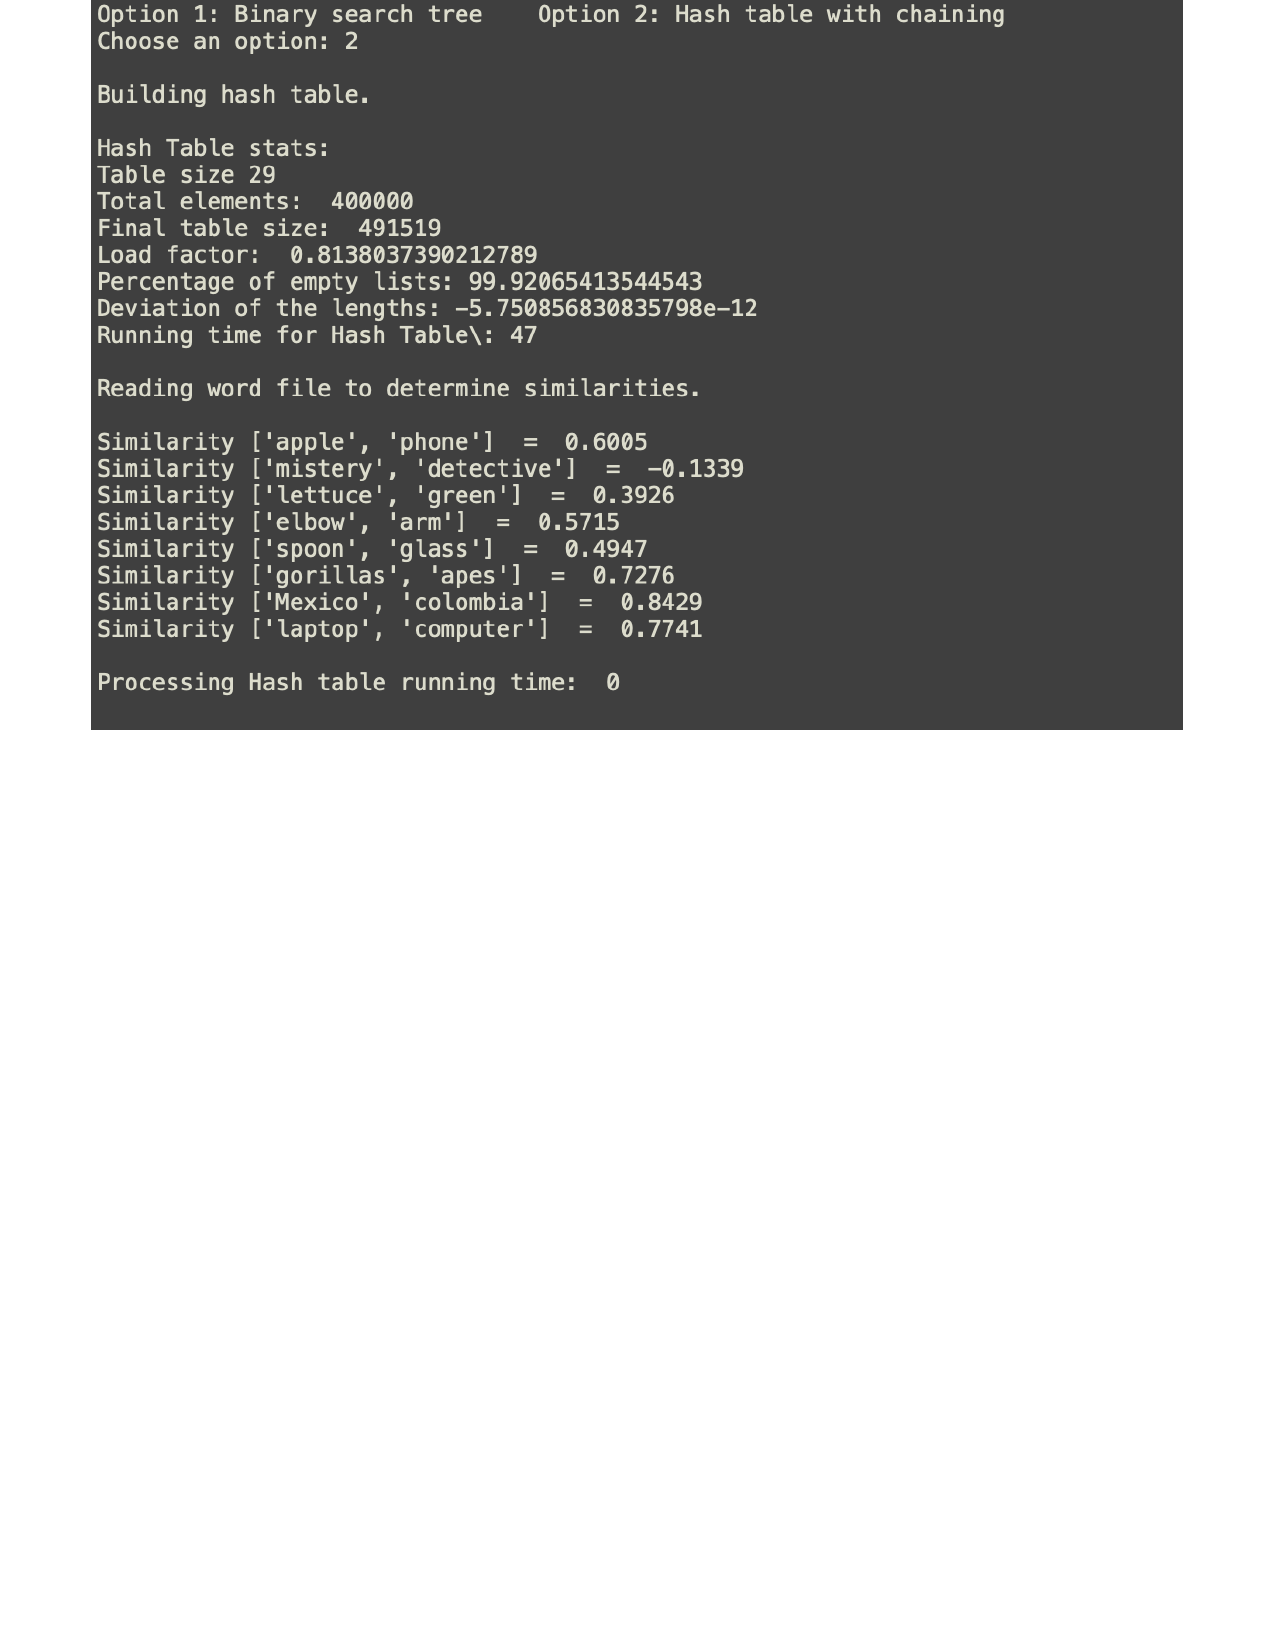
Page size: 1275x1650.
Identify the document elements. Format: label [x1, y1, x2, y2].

picture [90, 0, 1183, 730]
